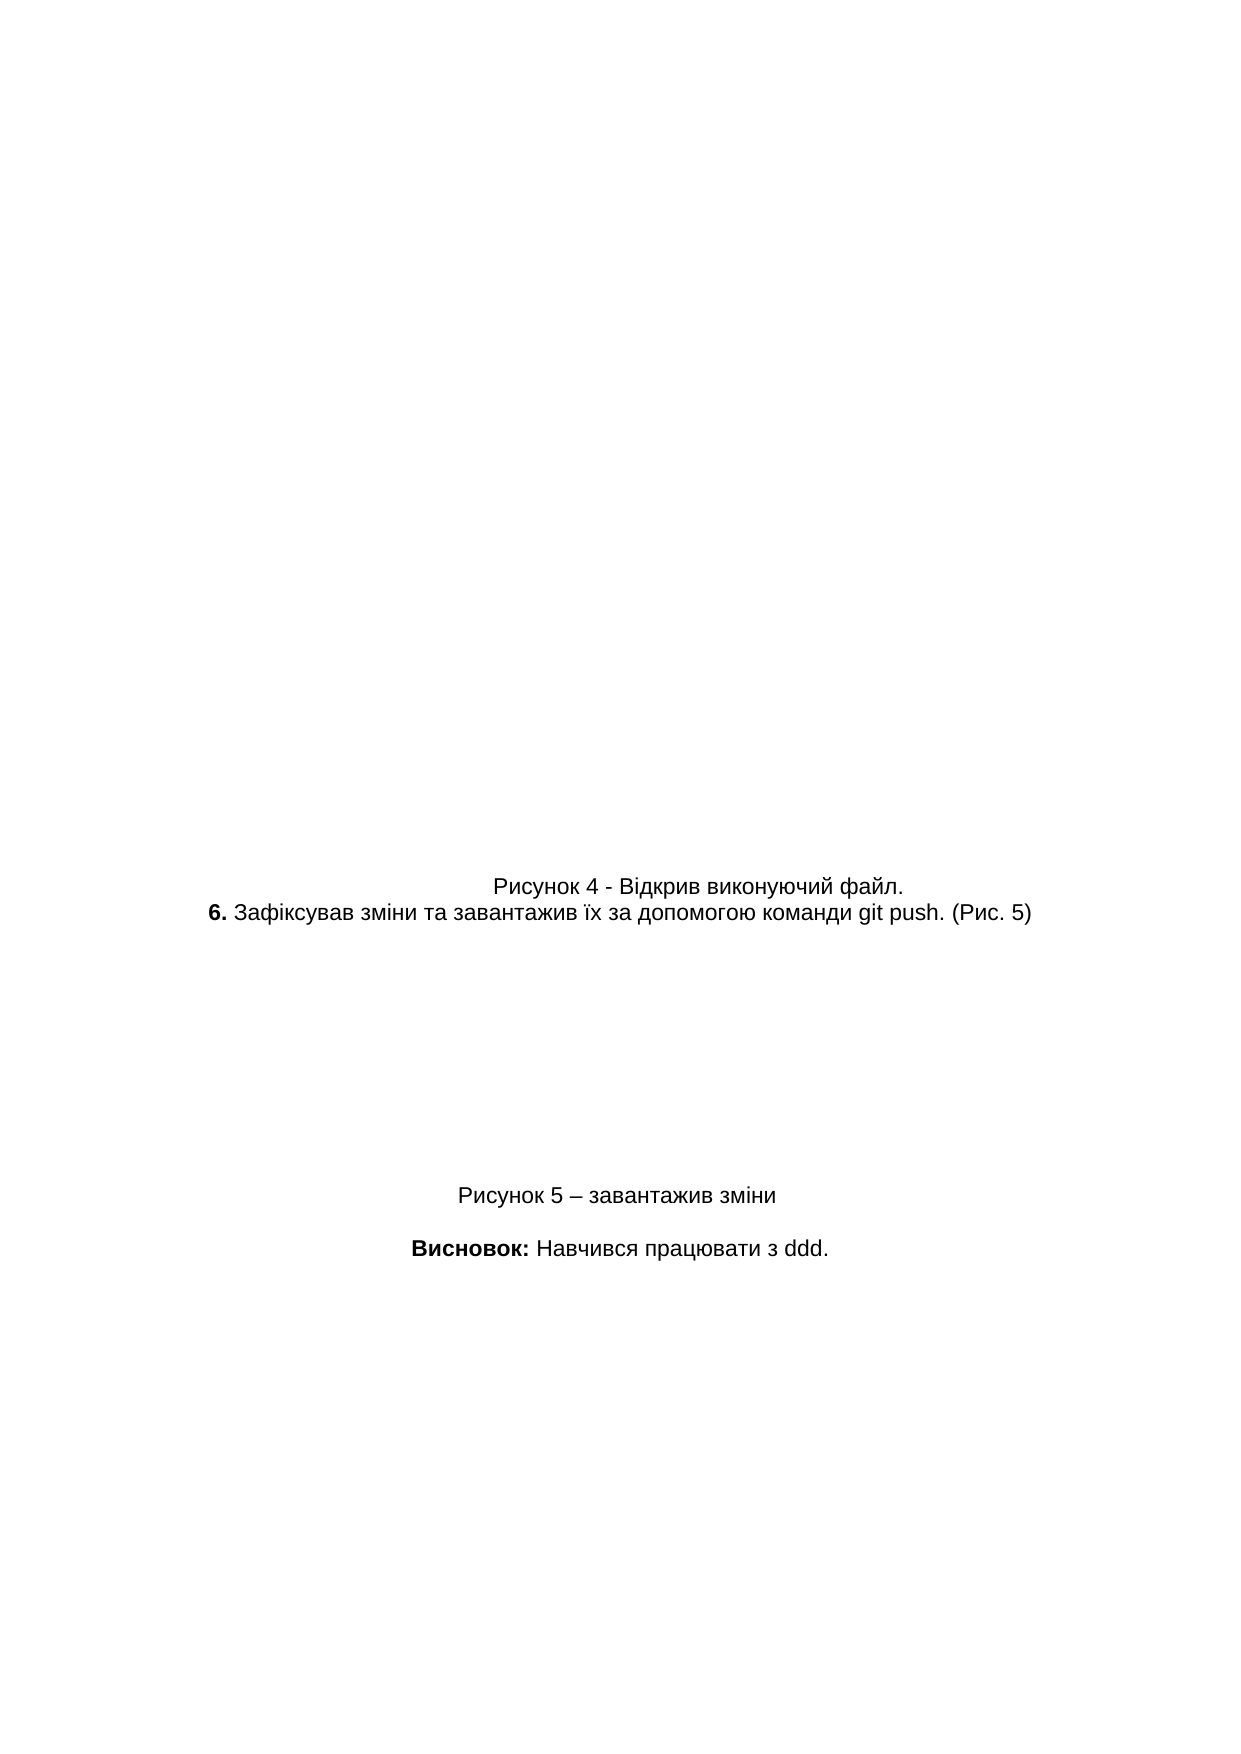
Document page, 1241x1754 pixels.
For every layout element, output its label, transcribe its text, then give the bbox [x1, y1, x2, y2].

text 5. Відкрив виконуючий файл в ddd та визначив значення змінних.(Рис. 4) Рисунок 4 - Відкрив виконуючий файл. 6. Зафіксував зміни та завантажив їх за допомогою команди git push. (Рис. 5) Рисунок 5 – завантажив зміни Висновок: Навчився працювати з ddd. [150, 150, 1090, 1261]
